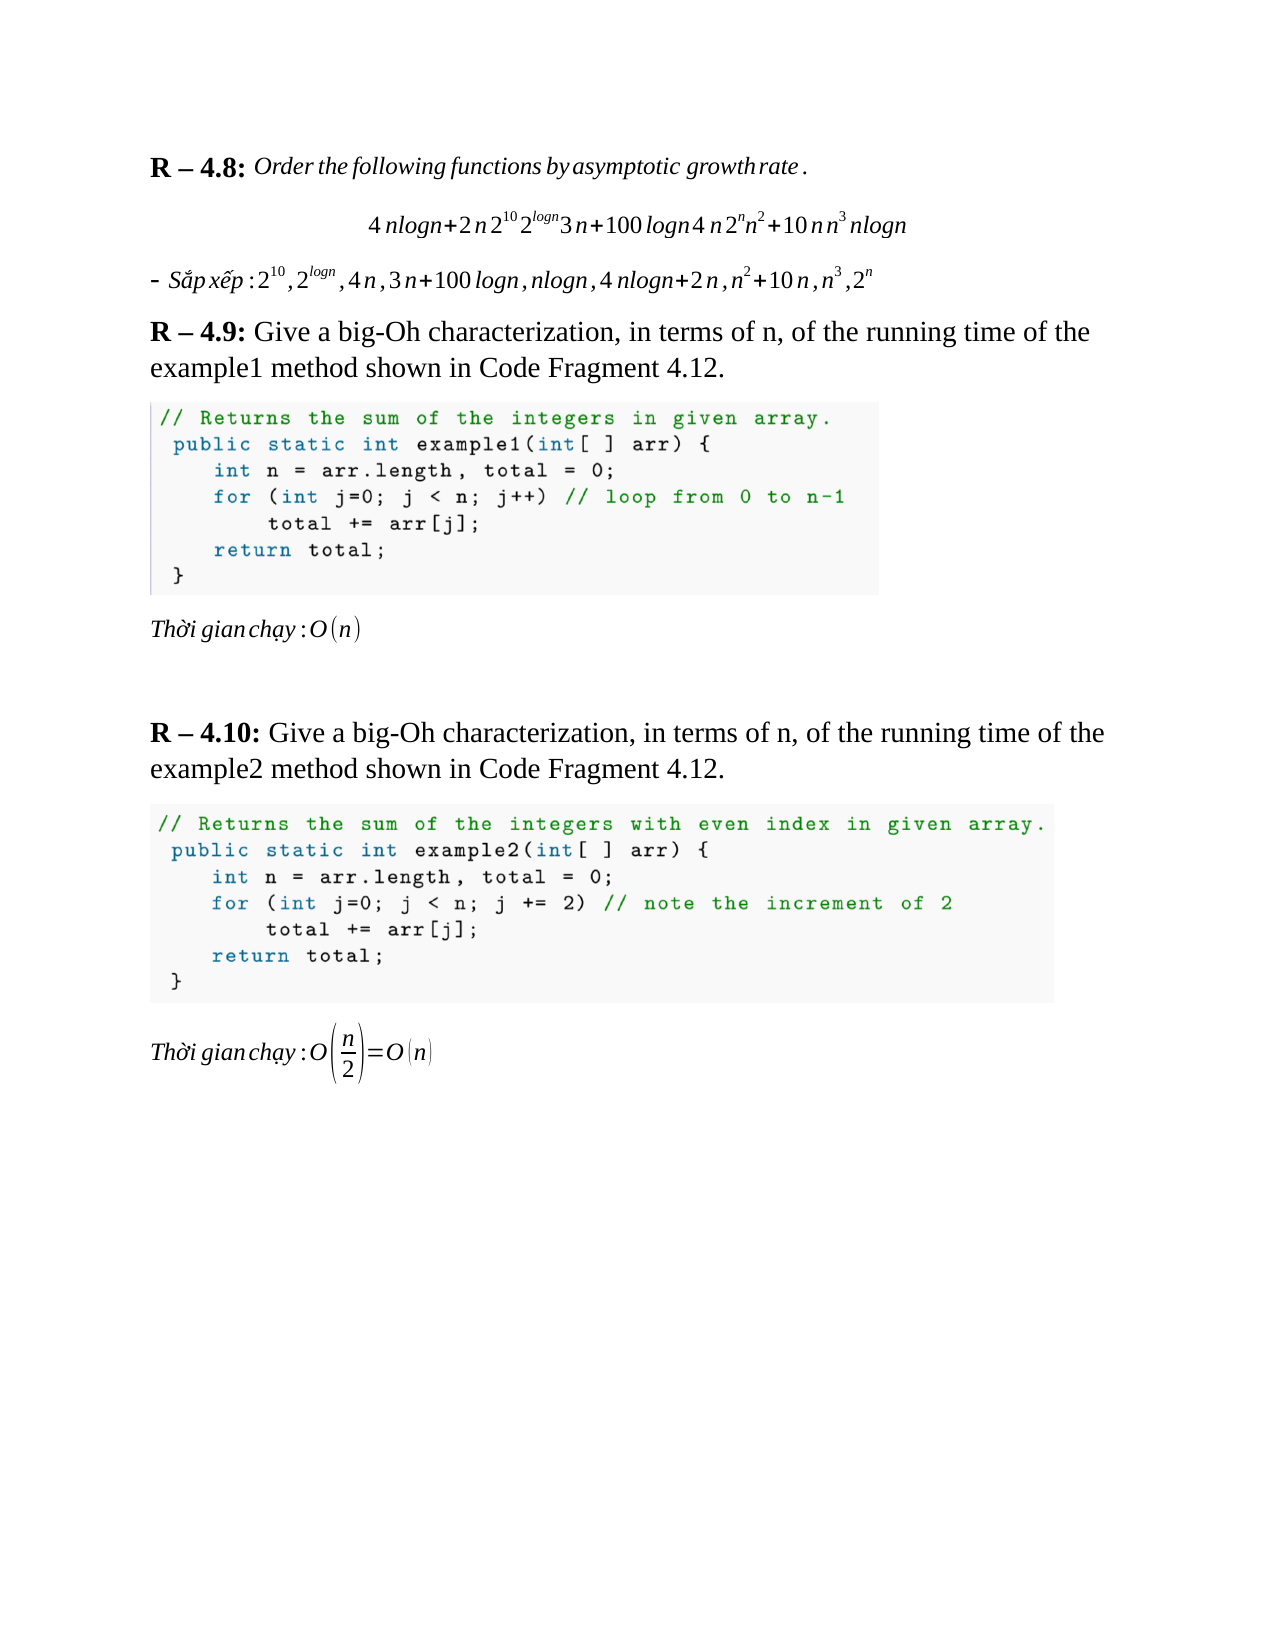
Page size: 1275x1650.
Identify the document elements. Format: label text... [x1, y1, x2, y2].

text R – 4.8: [150, 150, 1125, 183]
text - [150, 261, 1125, 295]
picture [150, 804, 1055, 1003]
picture [150, 402, 879, 595]
text R – 4.10: Give a big-Oh characterization, in terms of n, of the running time of the example2 method shown in Code Fragment 4.12. [150, 715, 1125, 785]
text R – 4.9: Give a big-Oh characterization, in terms of n, of the running time of the example1 method shown in Code Fragment 4.12. [150, 314, 1125, 384]
